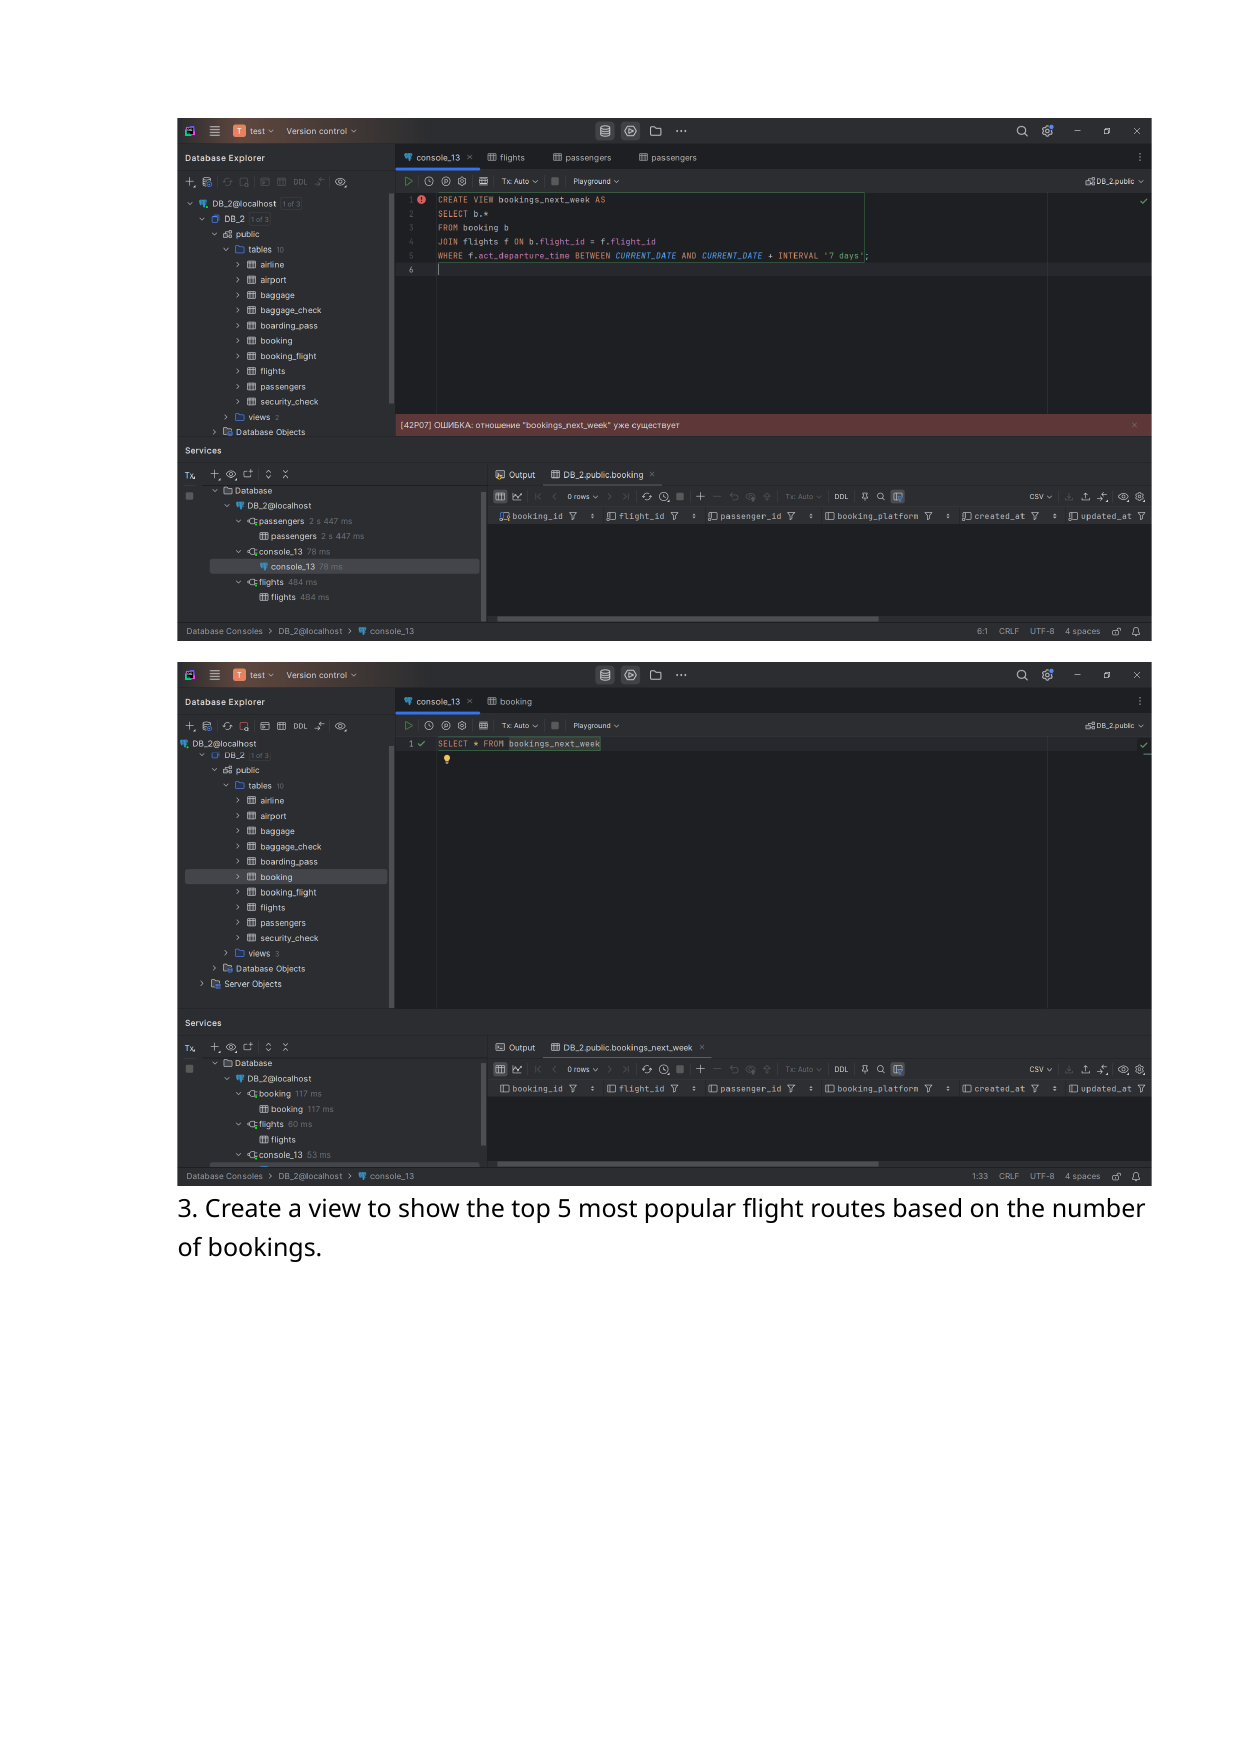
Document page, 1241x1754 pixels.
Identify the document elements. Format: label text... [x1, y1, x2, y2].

picture [177, 118, 1152, 641]
text 3. Create a view to show the top 5 most popular flight routes based on the number of bookings. [177, 1186, 1152, 1264]
picture [177, 662, 1152, 1186]
